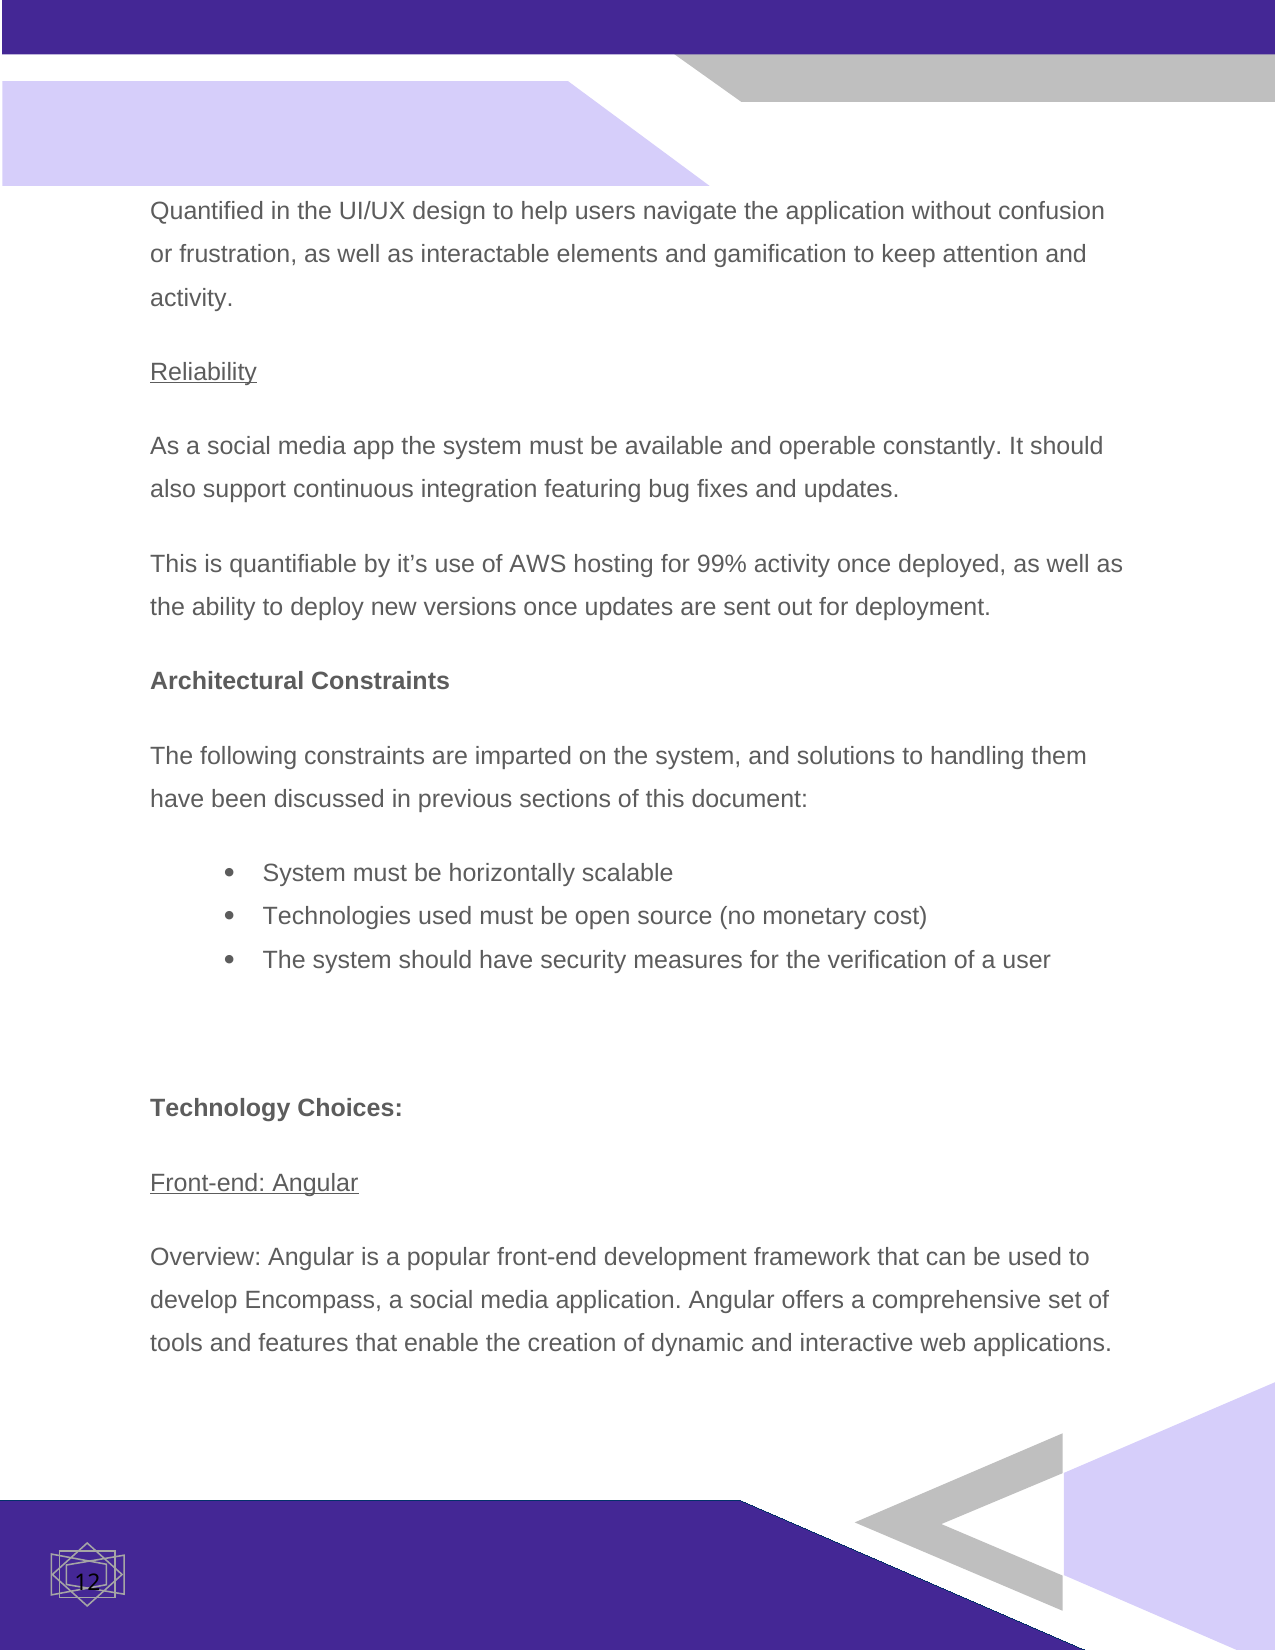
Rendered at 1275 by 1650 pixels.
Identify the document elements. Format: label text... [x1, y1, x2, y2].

list System must be horizontally scalable [225, 858, 1125, 887]
text The following constraints are imparted on the system, and solutions to handling them have been discussed in previous sections of this document: [150, 741, 1125, 812]
list The system should have security measures for the verification of a user [225, 944, 1125, 973]
text Architectural Constraints [150, 666, 1125, 695]
text This is quantifiable by it’s use of AWS hosting for 99% activity once deployed, as well as the ability to deploy new versions once updates are sent out for deployment. [150, 549, 1125, 621]
list Technologies used must be open source (no monetary cost) [225, 901, 1125, 930]
text Reliability [150, 357, 1125, 386]
text Technology Choices: [150, 1093, 1125, 1122]
text As a social media app the system must be available and operable constantly. It should also support continuous integration featuring bug fixes and updates. [150, 431, 1125, 503]
text Front-end: Angular [150, 1168, 1125, 1197]
text Quantified in the UI/UX design to help users navigate the application without confusion or frustration, as well as interactable elements and gamification to keep attention and activity. [150, 196, 1125, 311]
